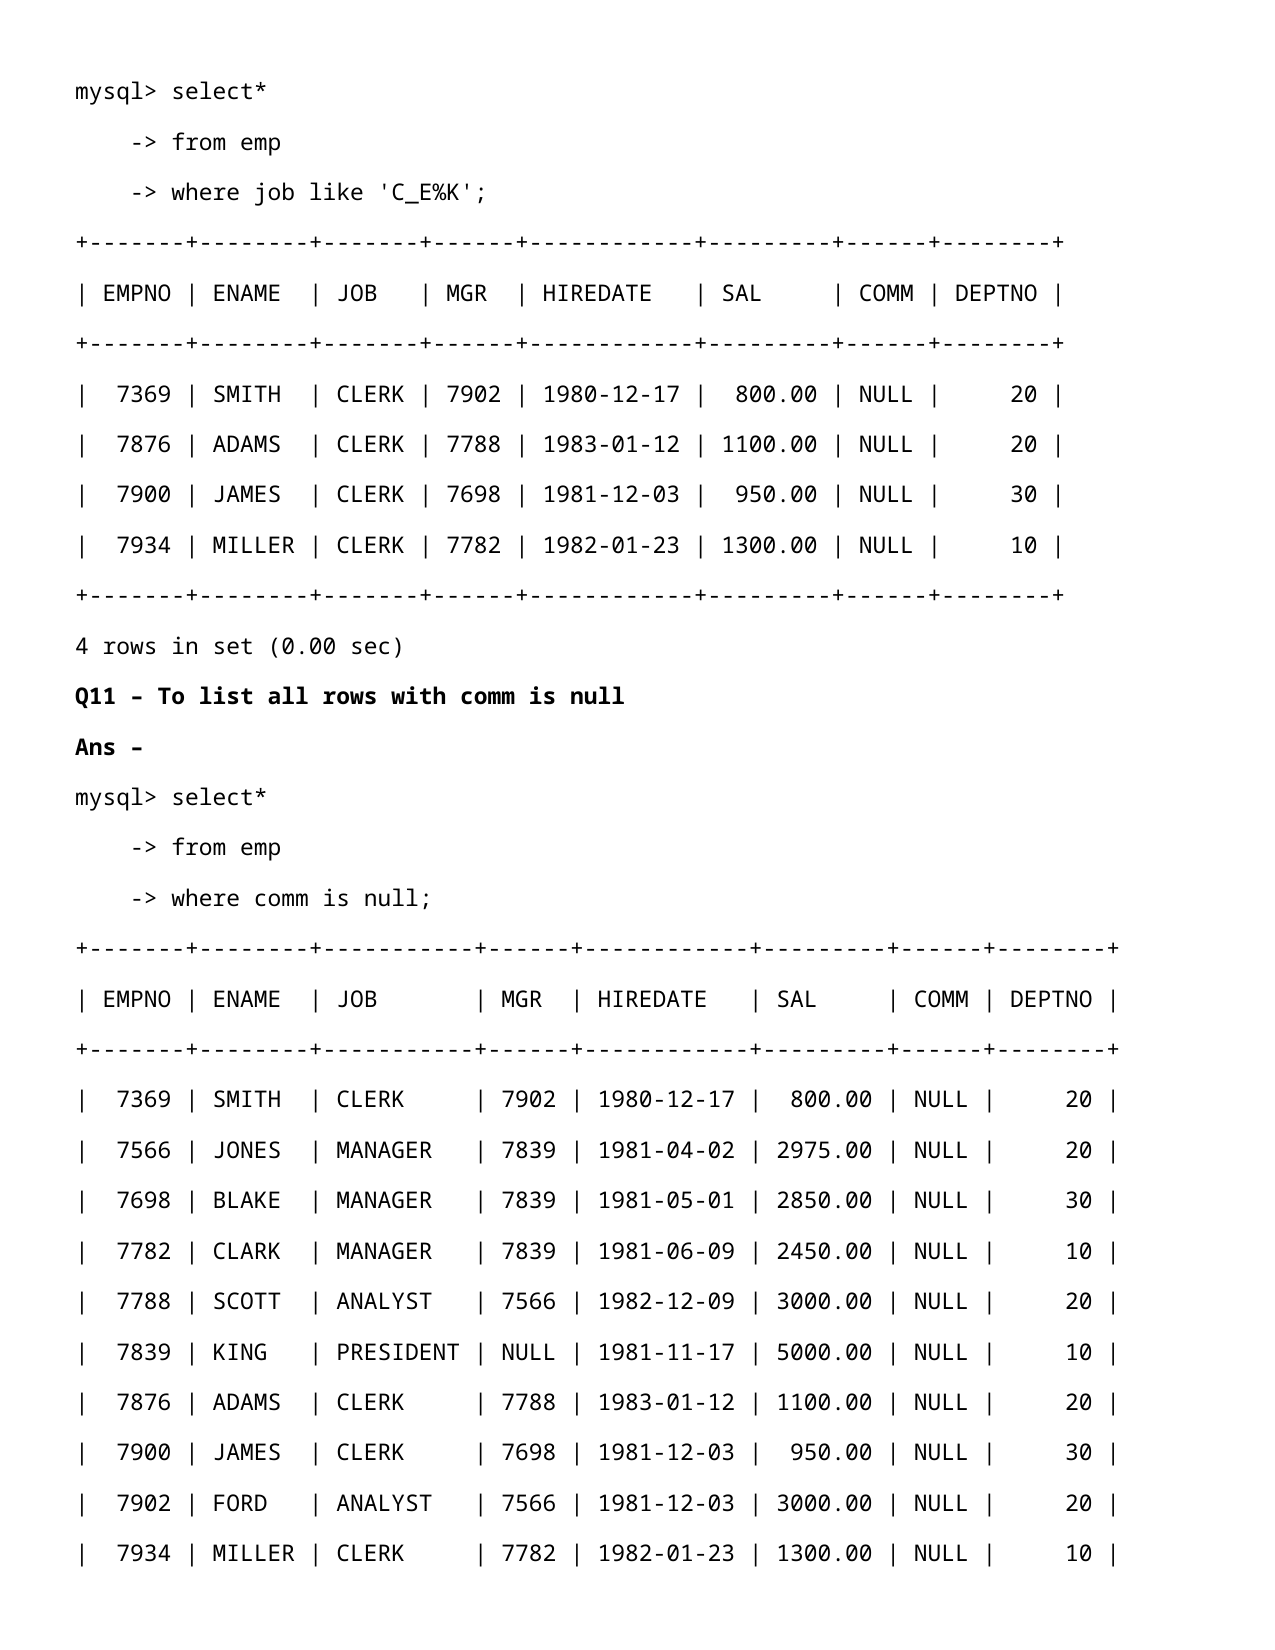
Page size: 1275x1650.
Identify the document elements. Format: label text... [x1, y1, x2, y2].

text | 7369 | SMITH | CLERK | 7902 | 1980-12-17 | 800.00 | NULL | 20 | [75, 377, 1200, 409]
text | EMPNO | ENAME | JOB | MGR | HIREDATE | SAL | COMM | DEPTNO | [75, 982, 1200, 1014]
text | 7782 | CLARK | MANAGER | 7839 | 1981-06-09 | 2450.00 | NULL | 10 | [75, 1234, 1200, 1266]
text +-------+--------+-------+------+------------+---------+------+--------+ [75, 579, 1200, 610]
text | 7900 | JAMES | CLERK | 7698 | 1981-12-03 | 950.00 | NULL | 30 | [75, 1436, 1200, 1467]
text | 7369 | SMITH | CLERK | 7902 | 1980-12-17 | 800.00 | NULL | 20 | [75, 1083, 1200, 1114]
text mysql> select* [75, 781, 1200, 812]
text Q11 – To list all rows with comm is null [75, 680, 1200, 711]
text -> where job like 'C_E%K'; [75, 176, 1200, 207]
text +-------+--------+-------+------+------------+---------+------+--------+ [75, 226, 1200, 257]
text | EMPNO | ENAME | JOB | MGR | HIREDATE | SAL | COMM | DEPTNO | [75, 277, 1200, 308]
text | 7698 | BLAKE | MANAGER | 7839 | 1981-05-01 | 2850.00 | NULL | 30 | [75, 1184, 1200, 1215]
text | 7566 | JONES | MANAGER | 7839 | 1981-04-02 | 2975.00 | NULL | 20 | [75, 1134, 1200, 1165]
text +-------+--------+-----------+------+------------+---------+------+--------+ [75, 1033, 1200, 1064]
text +-------+--------+-------+------+------------+---------+------+--------+ [75, 327, 1200, 358]
text | 7839 | KING | PRESIDENT | NULL | 1981-11-17 | 5000.00 | NULL | 10 | [75, 1335, 1200, 1367]
text | 7876 | ADAMS | CLERK | 7788 | 1983-01-12 | 1100.00 | NULL | 20 | [75, 1386, 1200, 1417]
text -> from emp [75, 125, 1200, 157]
text -> where comm is null; [75, 882, 1200, 913]
text +-------+--------+-----------+------+------------+---------+------+--------+ [75, 932, 1200, 963]
text | 7876 | ADAMS | CLERK | 7788 | 1983-01-12 | 1100.00 | NULL | 20 | [75, 428, 1200, 459]
text | 7788 | SCOTT | ANALYST | 7566 | 1982-12-09 | 3000.00 | NULL | 20 | [75, 1285, 1200, 1316]
text Ans – [75, 730, 1200, 762]
text -> from emp [75, 831, 1200, 862]
text | 7902 | FORD | ANALYST | 7566 | 1981-12-03 | 3000.00 | NULL | 20 | [75, 1487, 1200, 1518]
text 4 rows in set (0.00 sec) [75, 629, 1200, 661]
text | 7900 | JAMES | CLERK | 7698 | 1981-12-03 | 950.00 | NULL | 30 | [75, 478, 1200, 509]
text | 7934 | MILLER | CLERK | 7782 | 1982-01-23 | 1300.00 | NULL | 10 | [75, 529, 1200, 560]
text | 7934 | MILLER | CLERK | 7782 | 1982-01-23 | 1300.00 | NULL | 10 | [75, 1537, 1200, 1568]
text mysql> select* [75, 75, 1200, 106]
